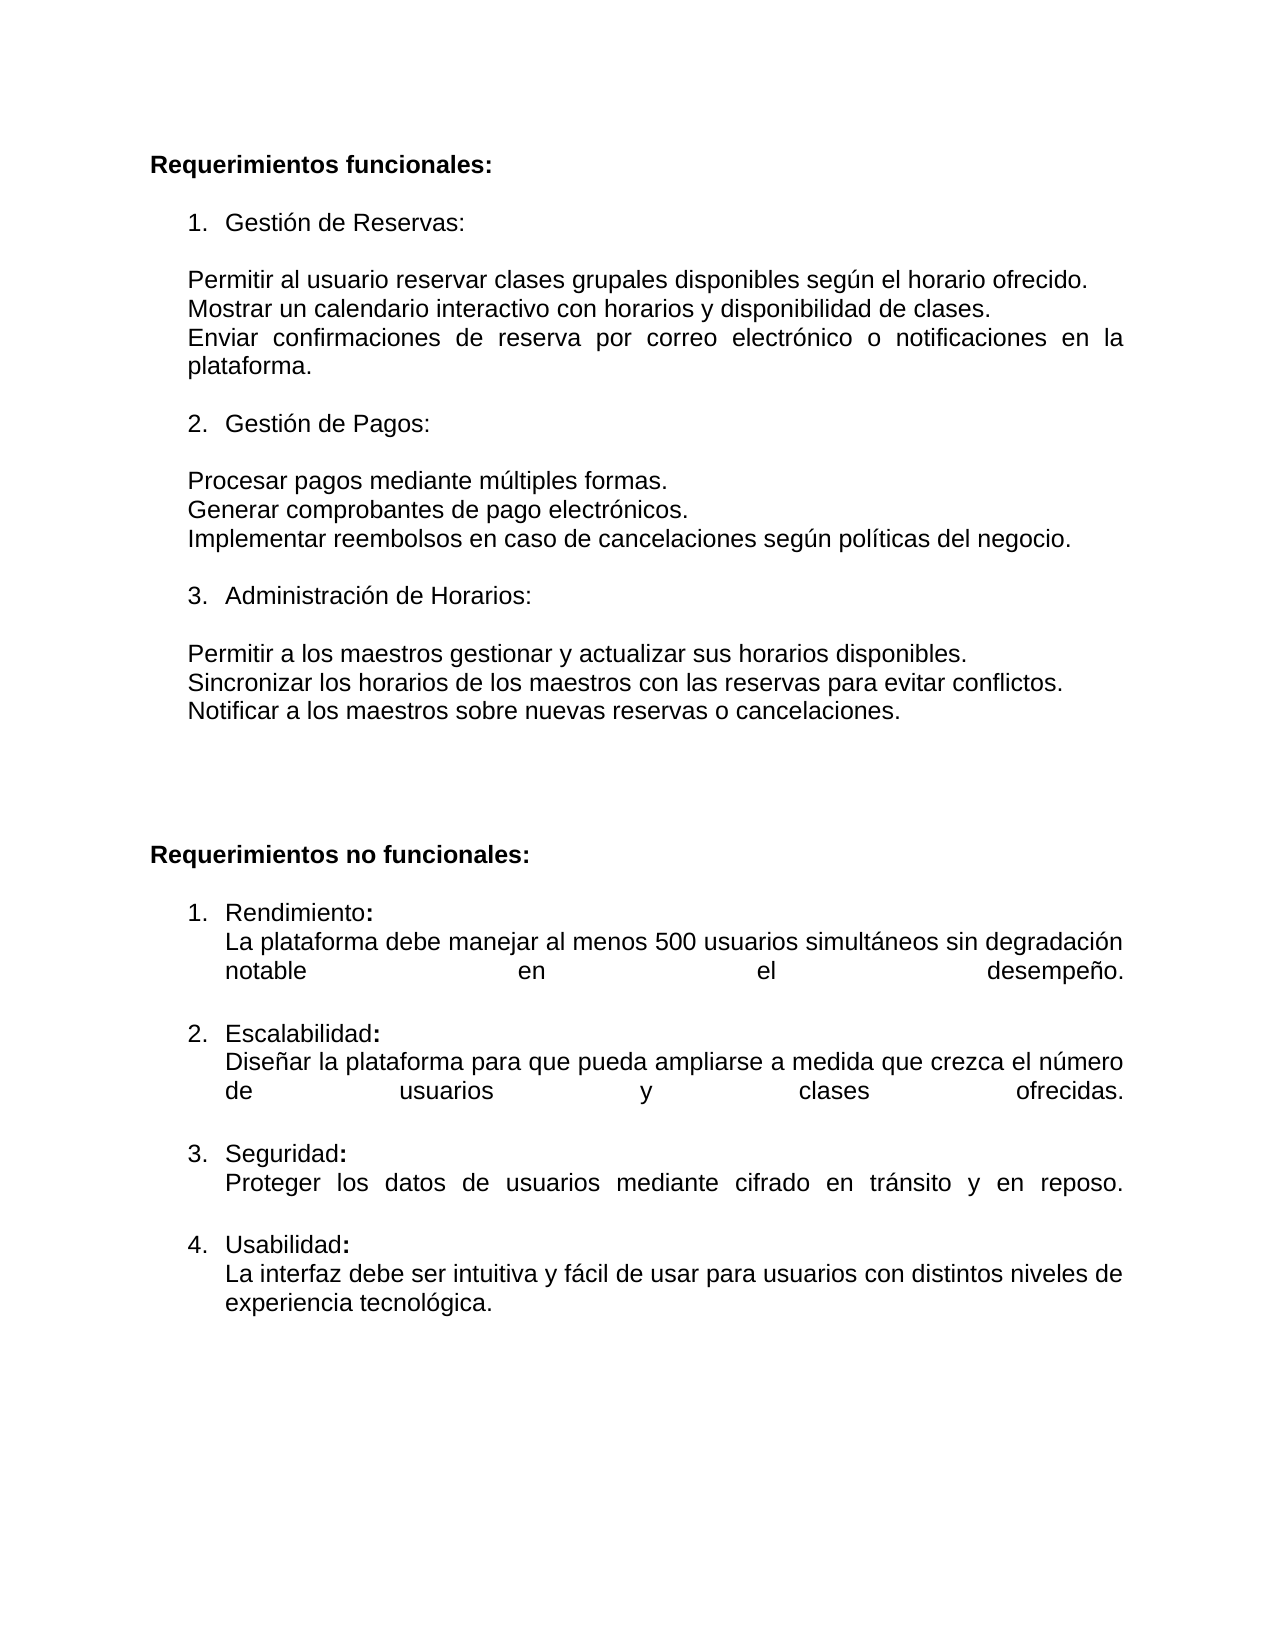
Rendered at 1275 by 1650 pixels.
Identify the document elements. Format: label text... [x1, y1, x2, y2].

list Gestión de Reservas: [187, 207, 1125, 236]
text Enviar confirmaciones de reserva por correo electrónico o notificaciones en la plataforma. [187, 322, 1125, 380]
list Usabilidad: La interfaz debe ser intuitiva y fácil de usar para usuarios con distintos niveles de experiencia tecnológica. [187, 1231, 1125, 1317]
list Rendimiento: La plataforma debe manejar al menos 500 usuarios simultáneos sin degradación notable en el desempeño. [187, 898, 1125, 1019]
text Mostrar un calendario interactivo con horarios y disponibilidad de clases. [187, 294, 1125, 322]
text Procesar pagos mediante múltiples formas. [187, 466, 1125, 495]
text Generar comprobantes de pago electrónicos. [187, 495, 1125, 524]
list Escalabilidad: Diseñar la plataforma para que pueda ampliarse a medida que crezca el número de usuarios y clases ofrecidas. [187, 1019, 1125, 1139]
text Sincronizar los horarios de los maestros con las reservas para evitar conflictos. [187, 667, 1125, 696]
list Seguridad: Proteger los datos de usuarios mediante cifrado en tránsito y en reposo. [187, 1139, 1125, 1231]
text Permitir al usuario reservar clases grupales disponibles según el horario ofrecido. [187, 265, 1125, 294]
text Requerimientos funcionales: [150, 150, 1125, 179]
text Notificar a los maestros sobre nuevas reservas o cancelaciones. [187, 696, 1125, 725]
text Requerimientos no funcionales: [150, 840, 1125, 869]
text Permitir a los maestros gestionar y actualizar sus horarios disponibles. [187, 639, 1125, 667]
list Administración de Horarios: [187, 581, 1125, 610]
list Gestión de Pagos: [187, 409, 1125, 437]
text Implementar reembolsos en caso de cancelaciones según políticas del negocio. [187, 524, 1125, 552]
